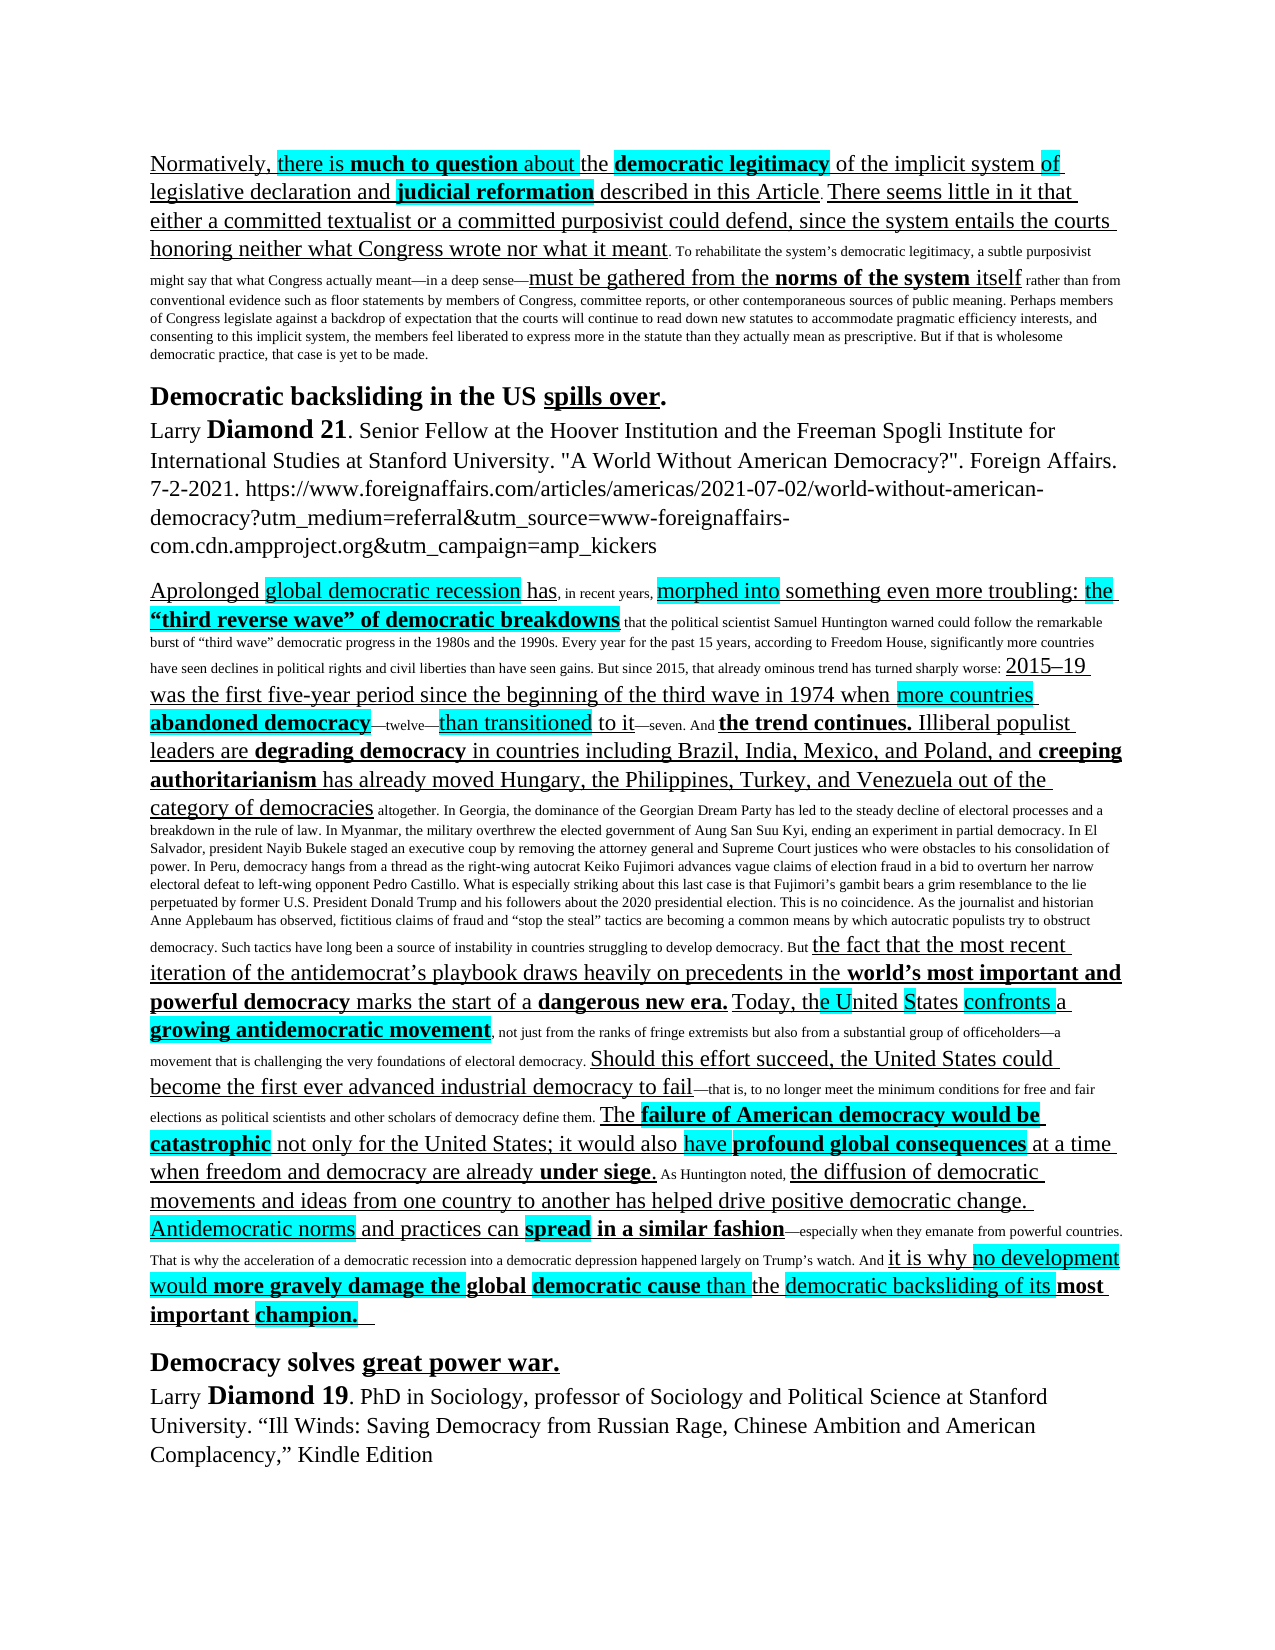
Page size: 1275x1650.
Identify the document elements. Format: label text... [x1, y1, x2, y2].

text Larry Diamond 21. Senior Fellow at the Hoover Institution and the Freeman Spogli Institute for International Studies at Stanford University. "A World Without American Democracy?". Foreign Affairs. 7-2-2021. https://www.foreignaffairs.com/articles/americas/2021-07-02/world-without-american-democracy?utm_medium=referral&utm_source=www-foreignaffairs-com.cdn.ampproject.org&utm_campaign=amp_kickers [150, 414, 1125, 558]
text Aprolonged global democratic recession has, in recent years, morphed into something even more troubling: the “third reverse wave” of democratic breakdowns that the political scientist Samuel Huntington warned could follow the remarkable burst of “third wave” democratic progress in the 1980s and the 1990s. Every year for the past 15 years, according to Freedom House, significantly more countries have seen declines in political rights and civil liberties than have seen gains. But since 2015, that already ominous trend has turned sharply worse: 2015–19 was the first five-year period since the beginning of the third wave in 1974 when more countries abandoned democracy—twelve—than transitioned to it—seven. And the trend continues. Illiberal populist leaders are degrading democracy in countries including Brazil, India, Mexico, and Poland, and creeping authoritarianism has already moved Hungary, the Philippines, Turkey, and Venezuela out of the category of democracies altogether. In Georgia, the dominance of the Georgian Dream Party has led to the steady decline of electoral processes and a breakdown in the rule of law. In Myanmar, the military overthrew the elected government of Aung San Suu Kyi, ending an experiment in partial democracy. In El Salvador, president Nayib Bukele staged an executive coup by removing the attorney general and Supreme Court justices who were obstacles to his consolidation of power. In Peru, democracy hangs from a thread as the right-wing autocrat Keiko Fujimori advances vague claims of election fraud in a bid to overturn her narrow electoral defeat to left-wing opponent Pedro Castillo. What is especially striking about this last case is that Fujimori’s gambit bears a grim resemblance to the lie perpetuated by former U.S. President Donald Trump and his followers about the 2020 presidential election. This is no coincidence. As the journalist and historian Anne Applebaum has observed, fictitious claims of fraud and “stop the steal” tactics are becoming a common means by which autocratic populists try to obstruct democracy. Such tactics have long been a source of instability in countries struggling to develop democracy. But the fact that the most recent iteration of the antidemocrat’s playbook draws heavily on precedents in the world’s most important and powerful democracy marks the start of a dangerous new era. Today, the United States confronts a growing antidemocratic movement, not just from the ranks of fringe extremists but also from a substantial group of officeholders—a movement that is challenging the very foundations of electoral democracy. Should this effort succeed, the United States could become the first ever advanced industrial democracy to fail—that is, to no longer meet the minimum conditions for free and fair elections as political scientists and other scholars of democracy define them. The failure of American democracy would be catastrophic not only for the United States; it would also have profound global consequences at a time when freedom and democracy are already under siege. As Huntington noted, the diffusion of democratic movements and ideas from one country to another has helped drive positive democratic change. Antidemocratic norms and practices can spread in a similar fashion—especially when they emanate from powerful countries. That is why the acceleration of a democratic recession into a democratic depression happened largely on Trump’s watch. And it is why no development would more gravely damage the global democratic cause than the democratic backsliding of its most important champion. [150, 577, 1125, 1327]
subtitle Democracy solves great power war. [150, 1346, 1125, 1377]
subtitle Democratic backsliding in the US spills over. [150, 380, 1125, 411]
text Normatively, there is much to question about the democratic legitimacy of the implicit system of legislative declaration and judicial reformation described in this Article. There seems little in it that either a committed textualist or a committed purposivist could defend, since the system entails the courts honoring neither what Congress wrote nor what it meant. To rehabilitate the system’s democratic legitimacy, a subtle purposivist might say that what Congress actually meant—in a deep sense—must be gathered from the norms of the system itself rather than from conventional evidence such as floor statements by members of Congress, committee reports, or other contemporaneous sources of public meaning. Perhaps members of Congress legislate against a backdrop of expectation that the courts will continue to read down new statutes to accommodate pragmatic efficiency interests, and consenting to this implicit system, the members feel liberated to express more in the statute than they actually mean as prescriptive. But if that is wholesome democratic practice, that case is yet to be made. [150, 150, 1125, 362]
text Larry Diamond 19. PhD in Sociology, professor of Sociology and Political Science at Stanford University. “Ill Winds: Saving Democracy from Russian Rage, Chinese Ambition and American Complacency,” Kindle Edition [150, 1379, 1125, 1467]
